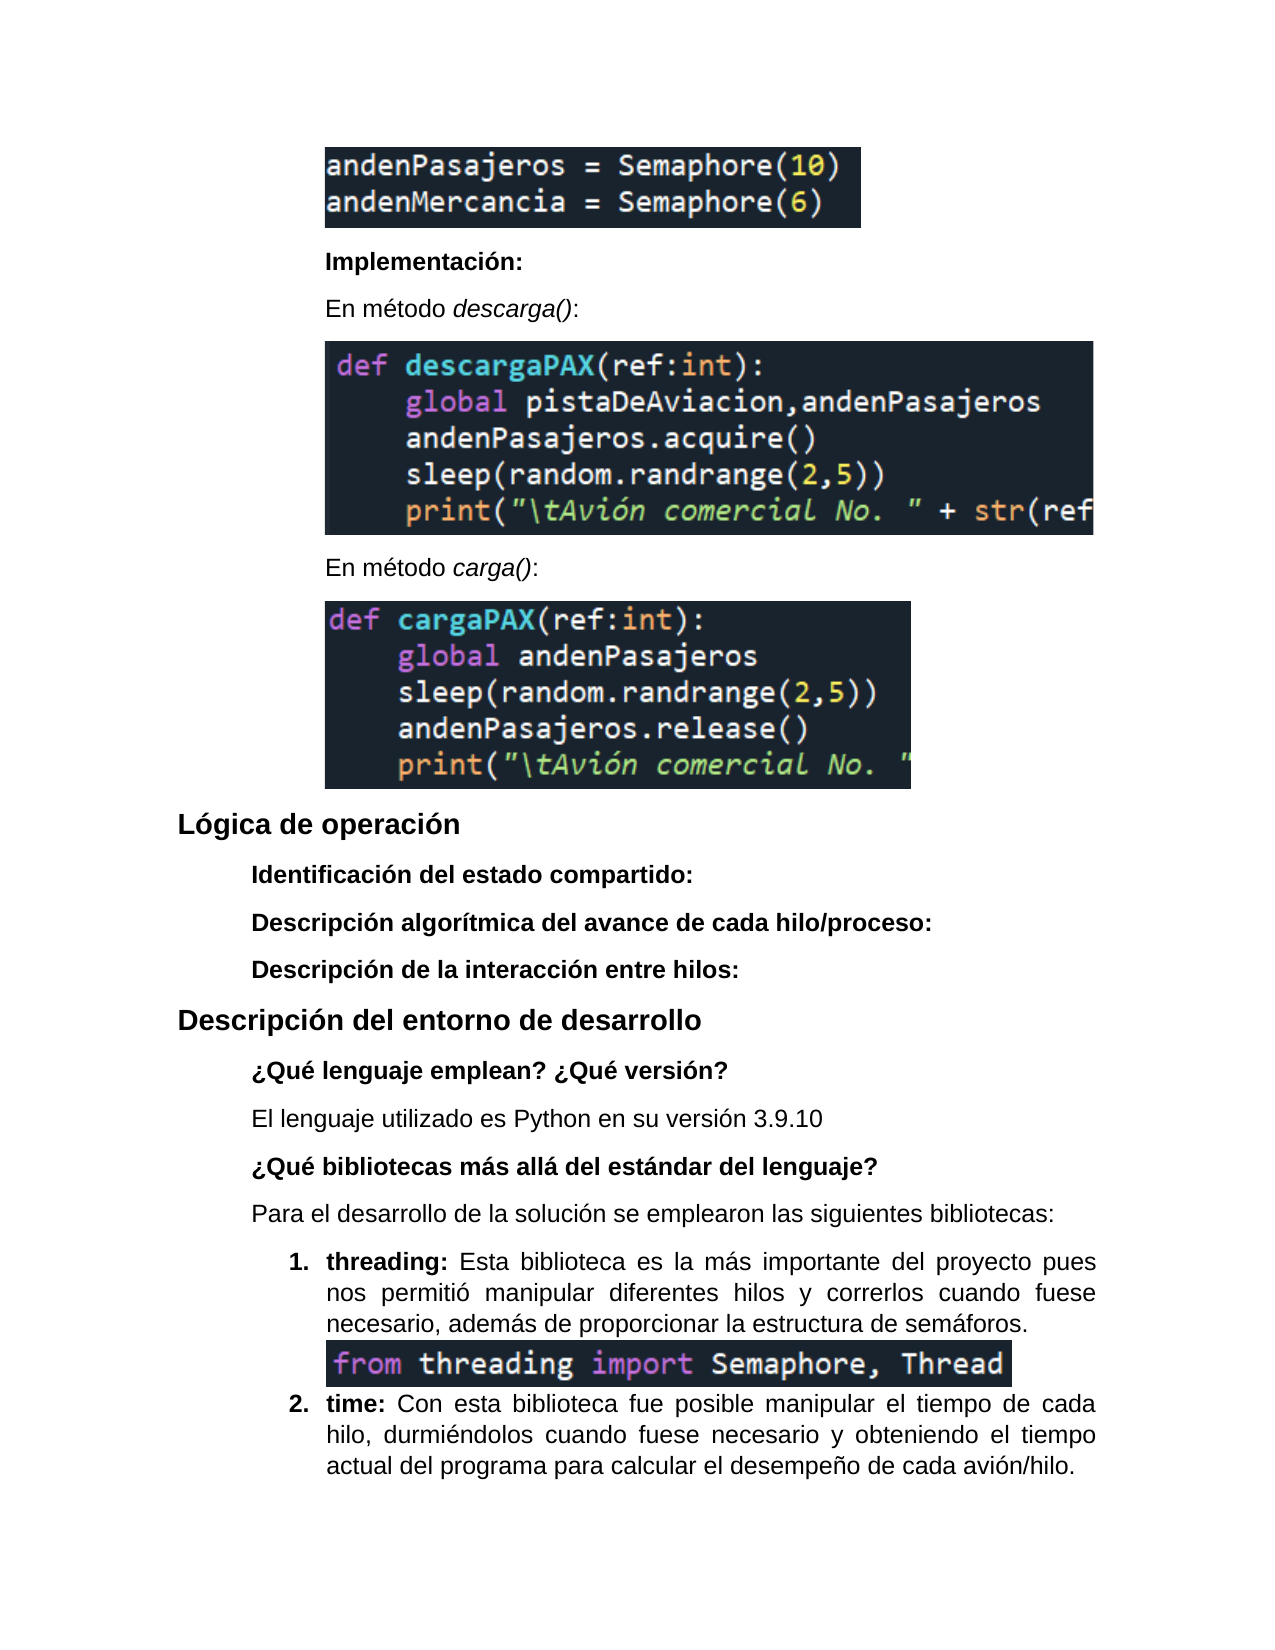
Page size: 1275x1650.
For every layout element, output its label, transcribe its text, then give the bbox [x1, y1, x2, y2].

picture [324, 601, 911, 789]
text Lógica de operación [177, 807, 1098, 841]
text Descripción de la interacción entre hilos: [177, 956, 1098, 984]
picture [324, 341, 1094, 535]
text Descripción algorítmica del avance de cada hilo/proceso: [177, 908, 1098, 937]
list threading: Esta biblioteca es la más importante del proyecto pues nos permitió manipular diferentes hilos y correrlos cuando fuese necesario, además de proporcionar la estructura de semáforos. [288, 1247, 1098, 1338]
text En método descarga(): [251, 294, 1098, 323]
text Identificación del estado compartido: [177, 860, 1098, 889]
text Descripción del entorno de desarrollo [177, 1003, 1098, 1037]
text Para el desarrollo de la solución se emplearon las siguientes bibliotecas: [177, 1199, 1098, 1228]
text El lenguaje utilizado es Python en su versión 3.9.10 [177, 1104, 1098, 1132]
list time: Con esta biblioteca fue posible manipular el tiempo de cada hilo, durmiéndolos cuando fuese necesario y obteniendo el tiempo actual del programa para calcular el desempeño de cada avión/hilo. [288, 1389, 1098, 1480]
text ¿Qué bibliotecas más allá del estándar del lenguaje? [177, 1151, 1098, 1180]
picture [324, 147, 861, 228]
text En método carga(): [251, 553, 1098, 582]
text ¿Qué lenguaje emplean? ¿Qué versión? [177, 1056, 1098, 1085]
picture [326, 1340, 1012, 1387]
text Implementación: [251, 246, 1098, 275]
